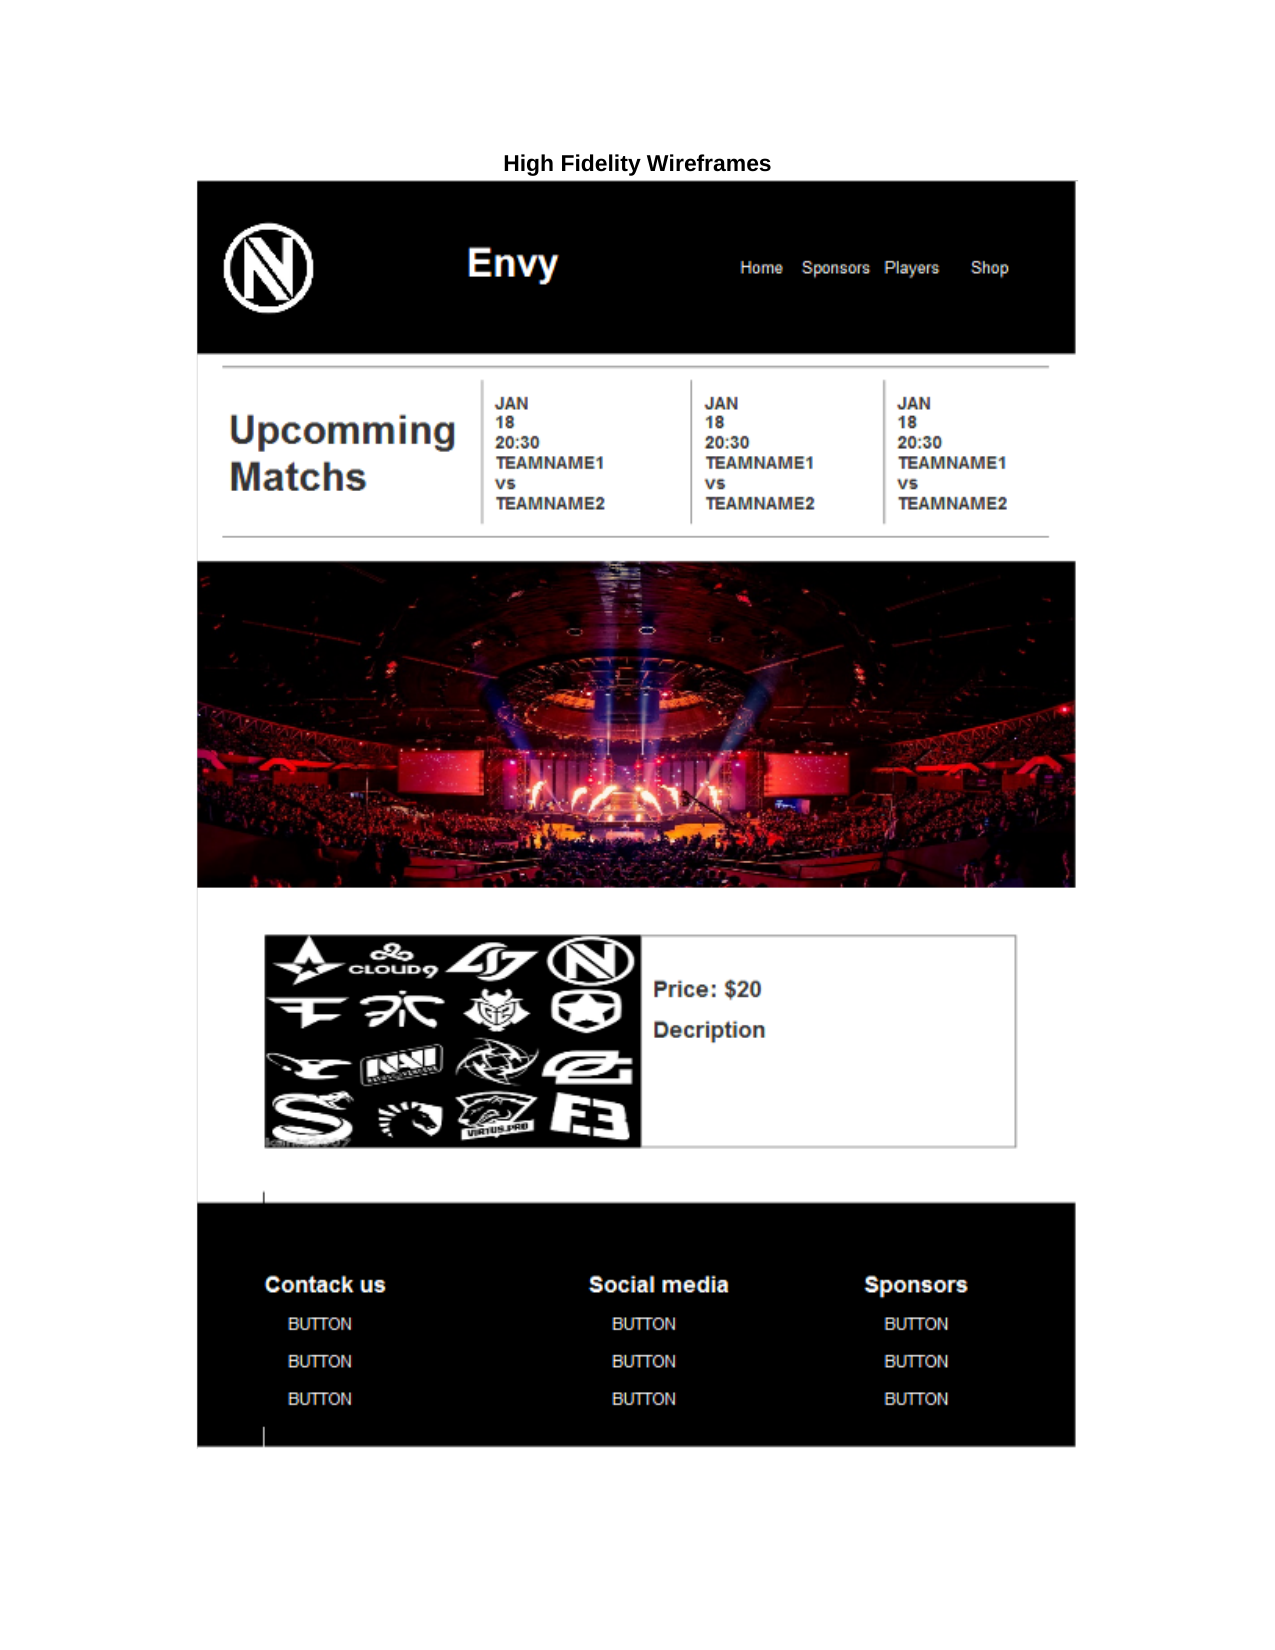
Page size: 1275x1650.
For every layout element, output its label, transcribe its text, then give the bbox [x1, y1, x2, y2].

picture [196, 180, 1079, 1449]
